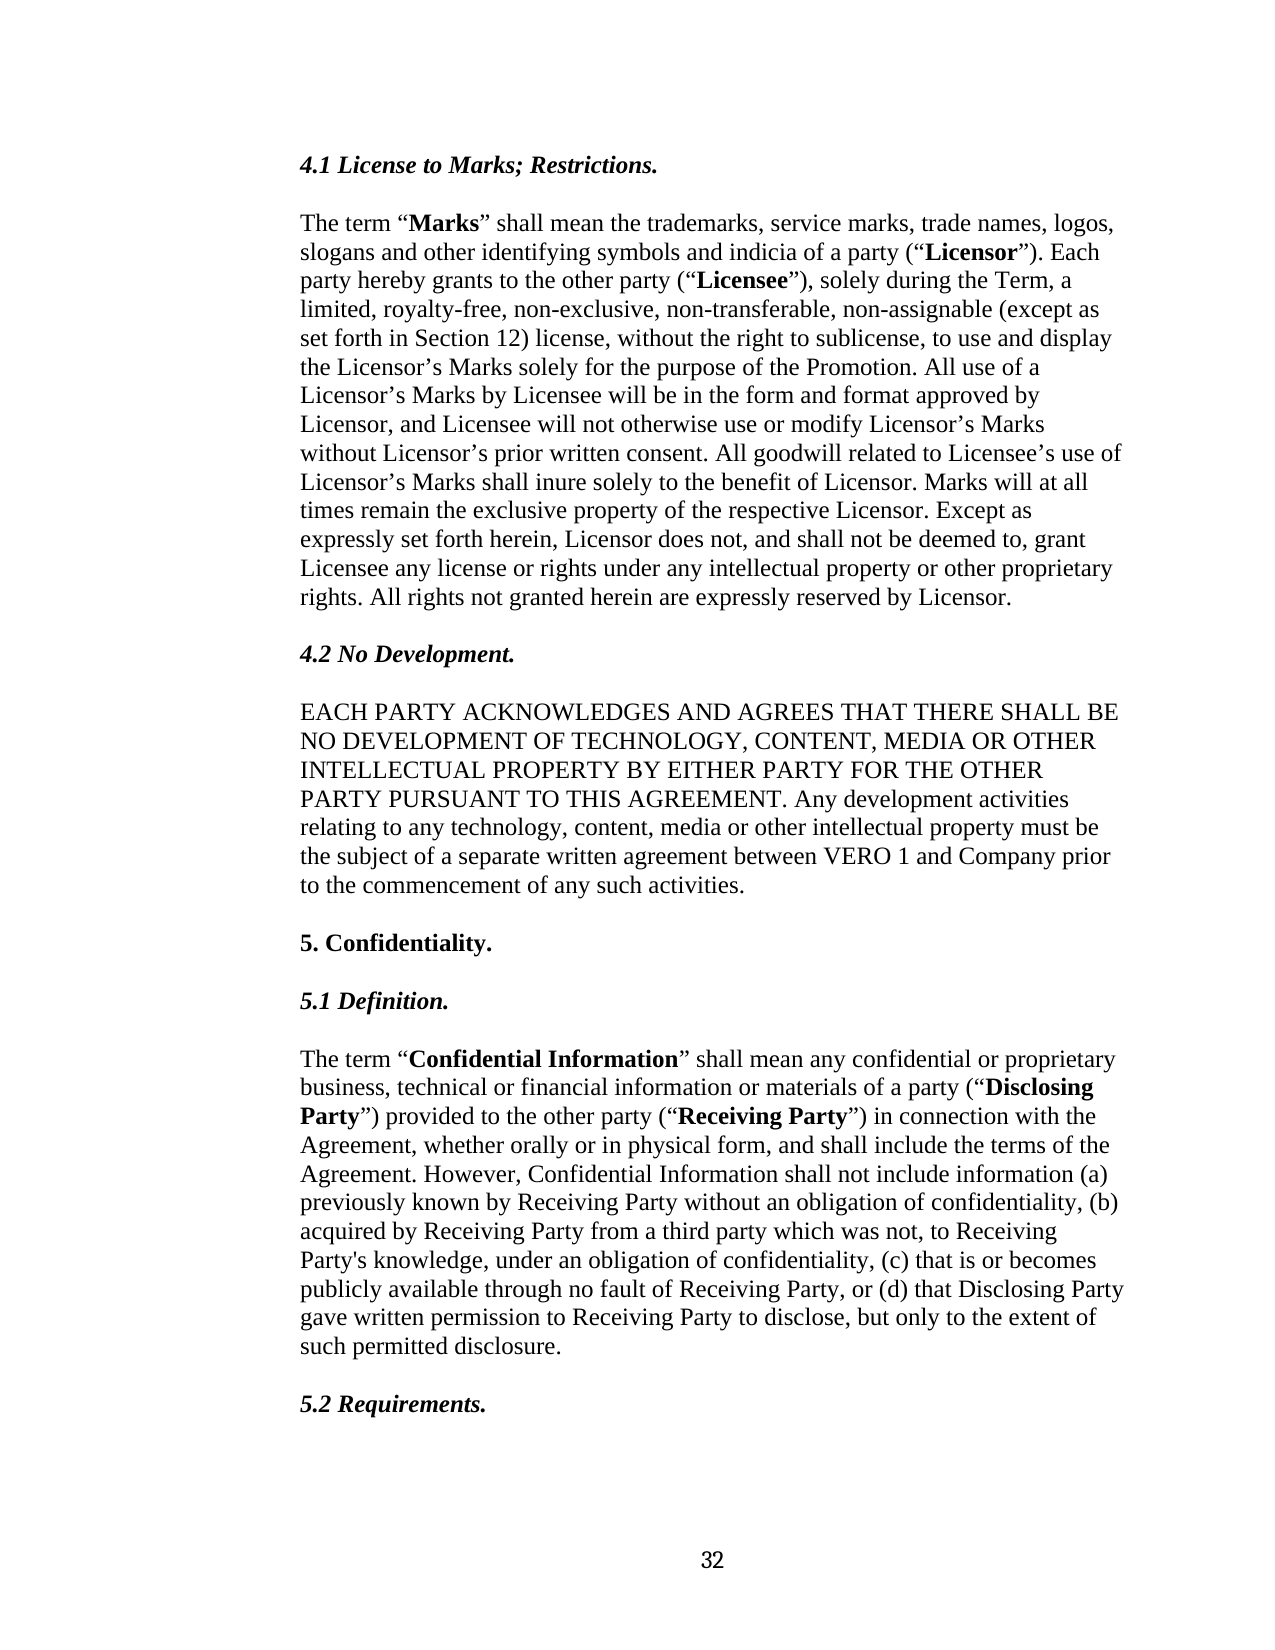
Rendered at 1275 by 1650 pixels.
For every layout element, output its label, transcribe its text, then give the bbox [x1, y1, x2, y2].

subtitle 5.2 Requirements. [300, 1389, 1125, 1418]
subtitle 5. Confidentiality. [300, 928, 1125, 957]
subtitle 4.1 License to Marks; Restrictions. [300, 150, 1125, 179]
subtitle 4.2 No Development. [300, 639, 1125, 668]
text EACH PARTY ACKNOWLEDGES AND AGREES THAT THERE SHALL BE NO DEVELOPMENT OF TECHNOLOGY, CONTENT, MEDIA OR OTHER INTELLECTUAL PROPERTY BY EITHER PARTY FOR THE OTHER PARTY PURSUANT TO THIS AGREEMENT. Any development activities relating to any technology, content, media or other intellectual property must be the subject of a separate written agreement between VERO 1 and Company prior to the commencement of any such activities. [300, 697, 1125, 899]
text The term “Marks” shall mean the trademarks, service marks, trade names, logos, slogans and other identifying symbols and indicia of a party (“Licensor”). Each party hereby grants to the other party (“Licensee”), solely during the Term, a limited, royalty-free, non-exclusive, non-transferable, non-assignable (except as set forth in Section 12) license, without the right to sublicense, to use and display the Licensor’s Marks solely for the purpose of the Promotion. All use of a Licensor’s Marks by Licensee will be in the form and format approved by Licensor, and Licensee will not otherwise use or modify Licensor’s Marks without Licensor’s prior written consent. All goodwill related to Licensee’s use of Licensor’s Marks shall inure solely to the benefit of Licensor. Marks will at all times remain the exclusive property of the respective Licensor. Except as expressly set forth herein, Licensor does not, and shall not be deemed to, grant Licensee any license or rights under any intellectual property or other proprietary rights. All rights not granted herein are expressly reserved by Licensor. [300, 208, 1125, 610]
text The term “Confidential Information” shall mean any confidential or proprietary business, technical or financial information or materials of a party (“Disclosing Party”) provided to the other party (“Receiving Party”) in connection with the Agreement, whether orally or in physical form, and shall include the terms of the Agreement. However, Confidential Information shall not include information (a) previously known by Receiving Party without an obligation of confidentiality, (b) acquired by Receiving Party from a third party which was not, to Receiving Party's knowledge, under an obligation of confidentiality, (c) that is or becomes publicly available through no fault of Receiving Party, or (d) that Disclosing Party gave written permission to Receiving Party to disclose, but only to the extent of such permitted disclosure. [300, 1044, 1125, 1360]
subtitle 5.1 Definition. [300, 986, 1125, 1014]
